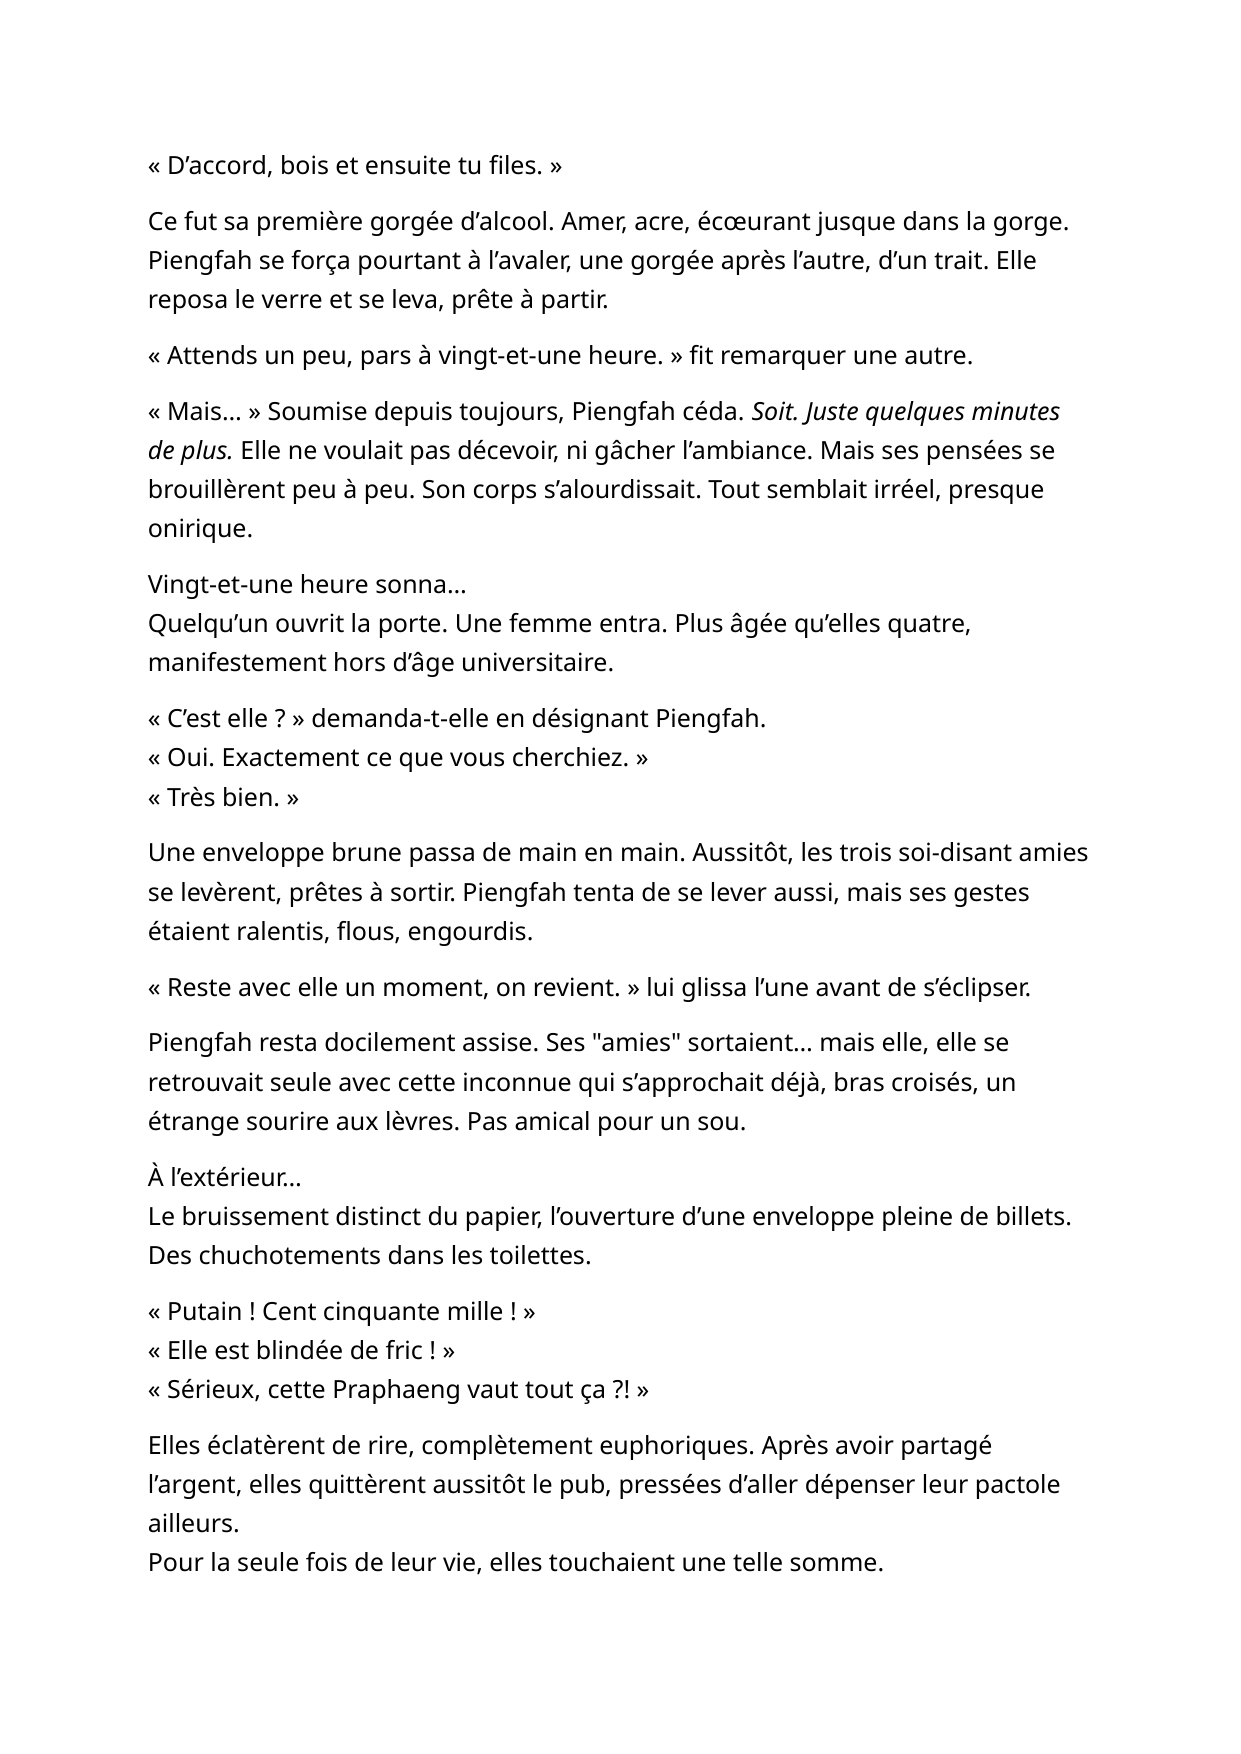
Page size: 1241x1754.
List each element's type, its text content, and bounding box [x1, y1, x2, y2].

text Ce fut sa première gorgée d’alcool. Amer, acre, écœurant jusque dans la gorge. Piengfah se força pourtant à l’avaler, une gorgée après l’autre, d’un trait. Elle reposa le verre et se leva, prête à partir. [148, 203, 1093, 316]
text « Mais… » Soumise depuis toujours, Piengfah céda. Soit. Juste quelques minutes de plus. Elle ne voulait pas décevoir, ni gâcher l’ambiance. Mais ses pensées se brouillèrent peu à peu. Son corps s’alourdissait. Tout semblait irréel, presque onirique. [148, 393, 1093, 545]
text « D’accord, bois et ensuite tu files. » [148, 148, 1093, 182]
text Une enveloppe brune passa de main en main. Aussitôt, les trois soi-disant amies se levèrent, prêtes à sortir. Piengfah tenta de se lever aussi, mais ses gestes étaient ralentis, flous, engourdis. [148, 835, 1093, 947]
text « C’est elle ? » demanda-t-elle en désignant Piengfah. « Oui. Exactement ce que vous cherchiez. » « Très bien. » [148, 701, 1093, 813]
text « Reste avec elle un moment, on revient. » lui glissa l’une avant de s’éclipser. [148, 969, 1093, 1003]
text Piengfah resta docilement assise. Ses "amies" sortaient… mais elle, elle se retrouvait seule avec cette inconnue qui s’approchait déjà, bras croisés, un étrange sourire aux lèvres. Pas amical pour un sou. [148, 1025, 1093, 1137]
text « Putain ! Cent cinquante mille ! » « Elle est blindée de fric ! » « Sérieux, cette Praphaeng vaut tout ça ?! » [148, 1293, 1093, 1406]
text Elles éclatèrent de rire, complètement euphoriques. Après avoir partagé l’argent, elles quittèrent aussitôt le pub, pressées d’aller dépenser leur pactole ailleurs. Pour la seule fois de leur vie, elles touchaient une telle somme. [148, 1428, 1093, 1579]
text Vingt-et-une heure sonna… Quelqu’un ouvrit la porte. Une femme entra. Plus âgée qu’elles quatre, manifestement hors d’âge universitaire. [148, 567, 1093, 679]
text À l’extérieur… Le bruissement distinct du papier, l’ouverture d’une enveloppe pleine de billets. Des chuchotements dans les toilettes. [148, 1159, 1093, 1272]
text « Attends un peu, pars à vingt-et-une heure. » fit remarquer une autre. [148, 338, 1093, 372]
